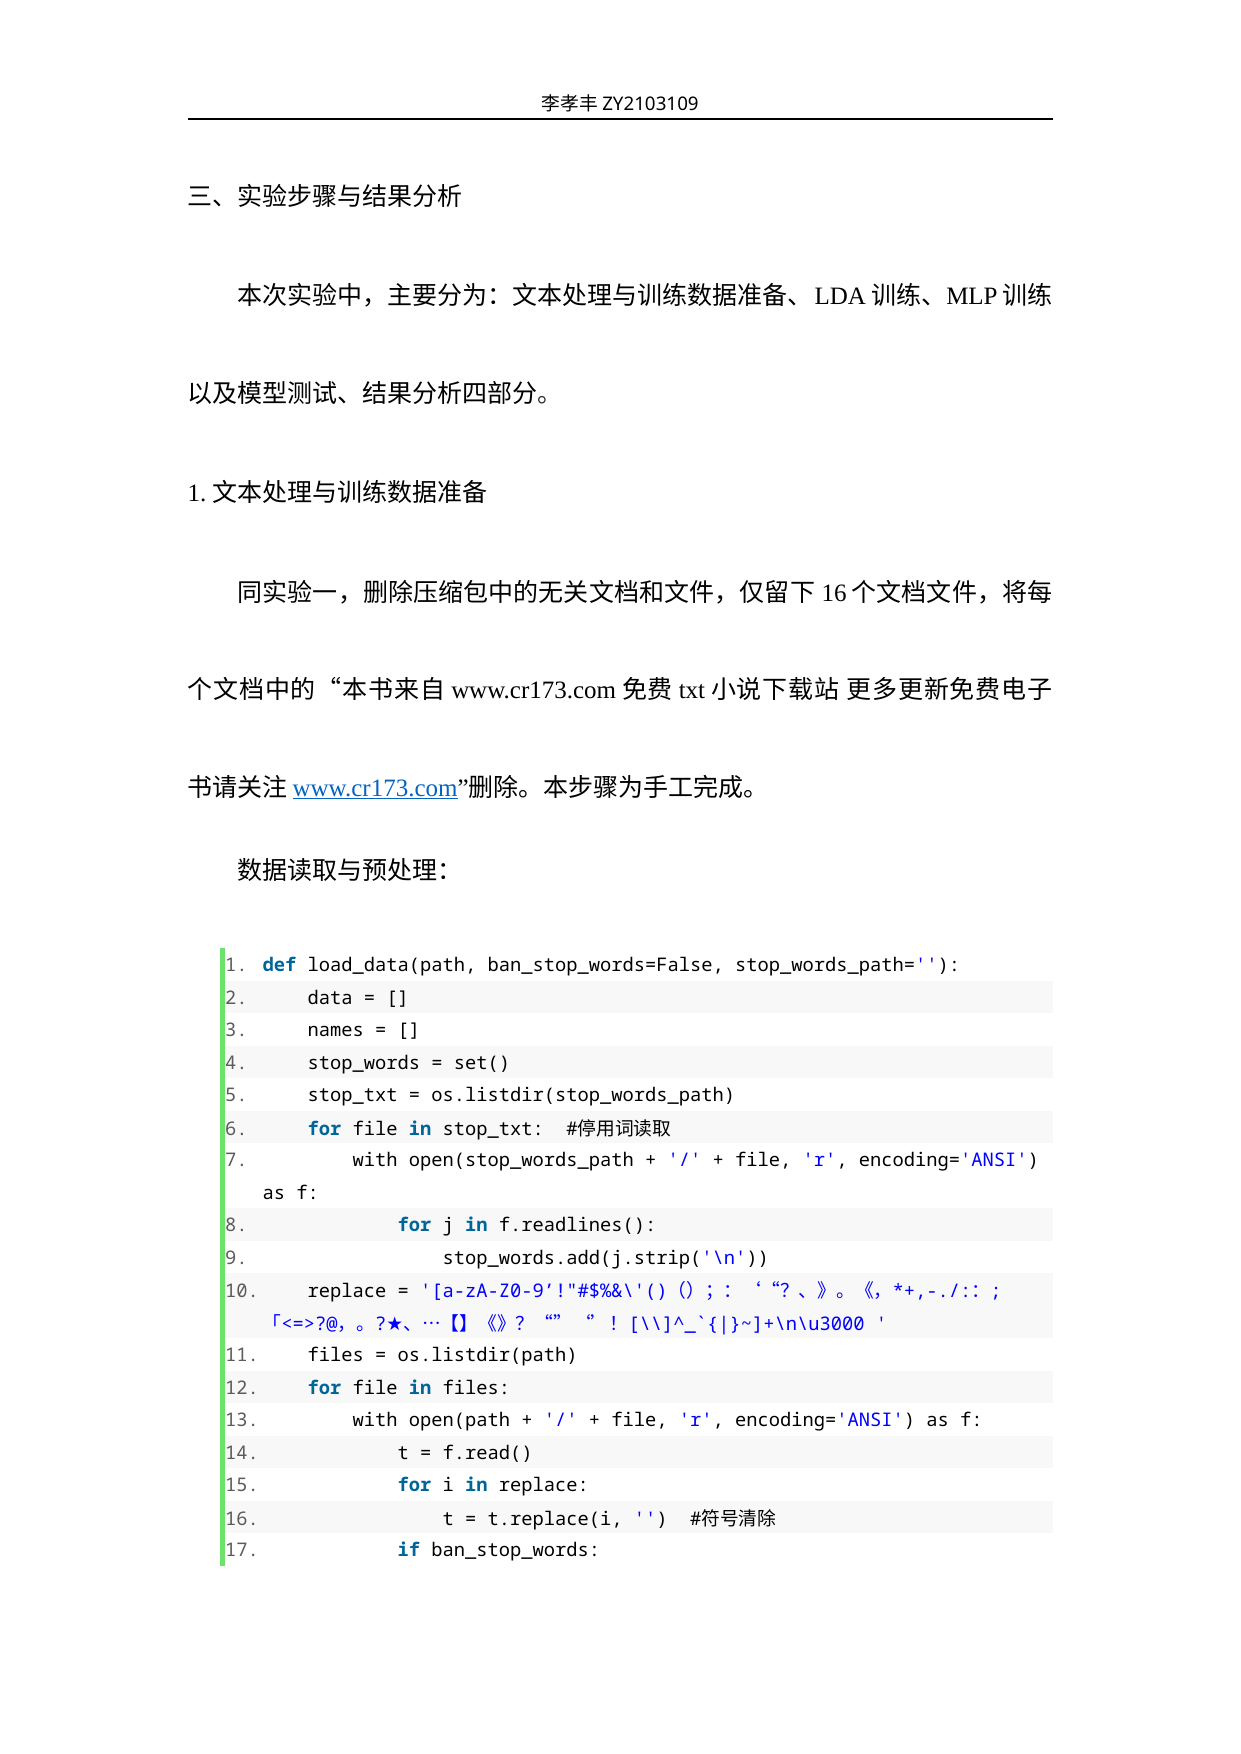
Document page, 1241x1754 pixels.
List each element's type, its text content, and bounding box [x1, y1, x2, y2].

list names = [] [225, 1013, 1053, 1046]
list for file in stop_txt: #停用词读取 [225, 1111, 1053, 1143]
list with open(stop_words_path + '/' + file, 'r', encoding='ANSI') as f: [225, 1143, 1053, 1208]
text 数据读取与预处理： [187, 836, 1053, 901]
list files = os.listdir(path) [225, 1338, 1053, 1371]
text 1. 文本处理与训练数据准备 [187, 458, 1053, 523]
text 三、实验步骤与结果分析 [187, 162, 1053, 227]
text 同实验一，删除压缩包中的无关文档和文件，仅留下16个文档文件，将每个文档中的“本书来自www.cr173.com免费txt小说下载站 更多更新免费电子书请关注www.cr173.com”删除。本步骤为手工完成。 [187, 558, 1053, 818]
list for file in files: [225, 1371, 1053, 1403]
list t = t.replace(i, '') #符号清除 [225, 1501, 1053, 1533]
list replace = '[a-zA-Z0-9’!"#$%&\'()（）；：‘“？、》。《，*+,-./:：;「<=>?@，。?★、…【】《》？“”‘’！[\\]^_`{|}~]+\n\u3000 ' [225, 1273, 1053, 1338]
list stop_words.add(j.strip('\n')) [225, 1241, 1053, 1273]
list if ban_stop_words: [225, 1533, 1053, 1566]
list t = f.read() [225, 1436, 1053, 1468]
list stop_words = set() [225, 1046, 1053, 1078]
list for j in f.readlines(): [225, 1208, 1053, 1241]
list with open(path + '/' + file, 'r', encoding='ANSI') as f: [225, 1403, 1053, 1436]
list data = [] [225, 981, 1053, 1013]
text 本次实验中，主要分为：文本处理与训练数据准备、LDA训练、MLP训练以及模型测试、结果分析四部分。 [187, 261, 1053, 424]
list stop_txt = os.listdir(stop_words_path) [225, 1078, 1053, 1111]
list for i in replace: [225, 1468, 1053, 1501]
list def load_data(path, ban_stop_words=False, stop_words_path=''): [225, 948, 1053, 981]
